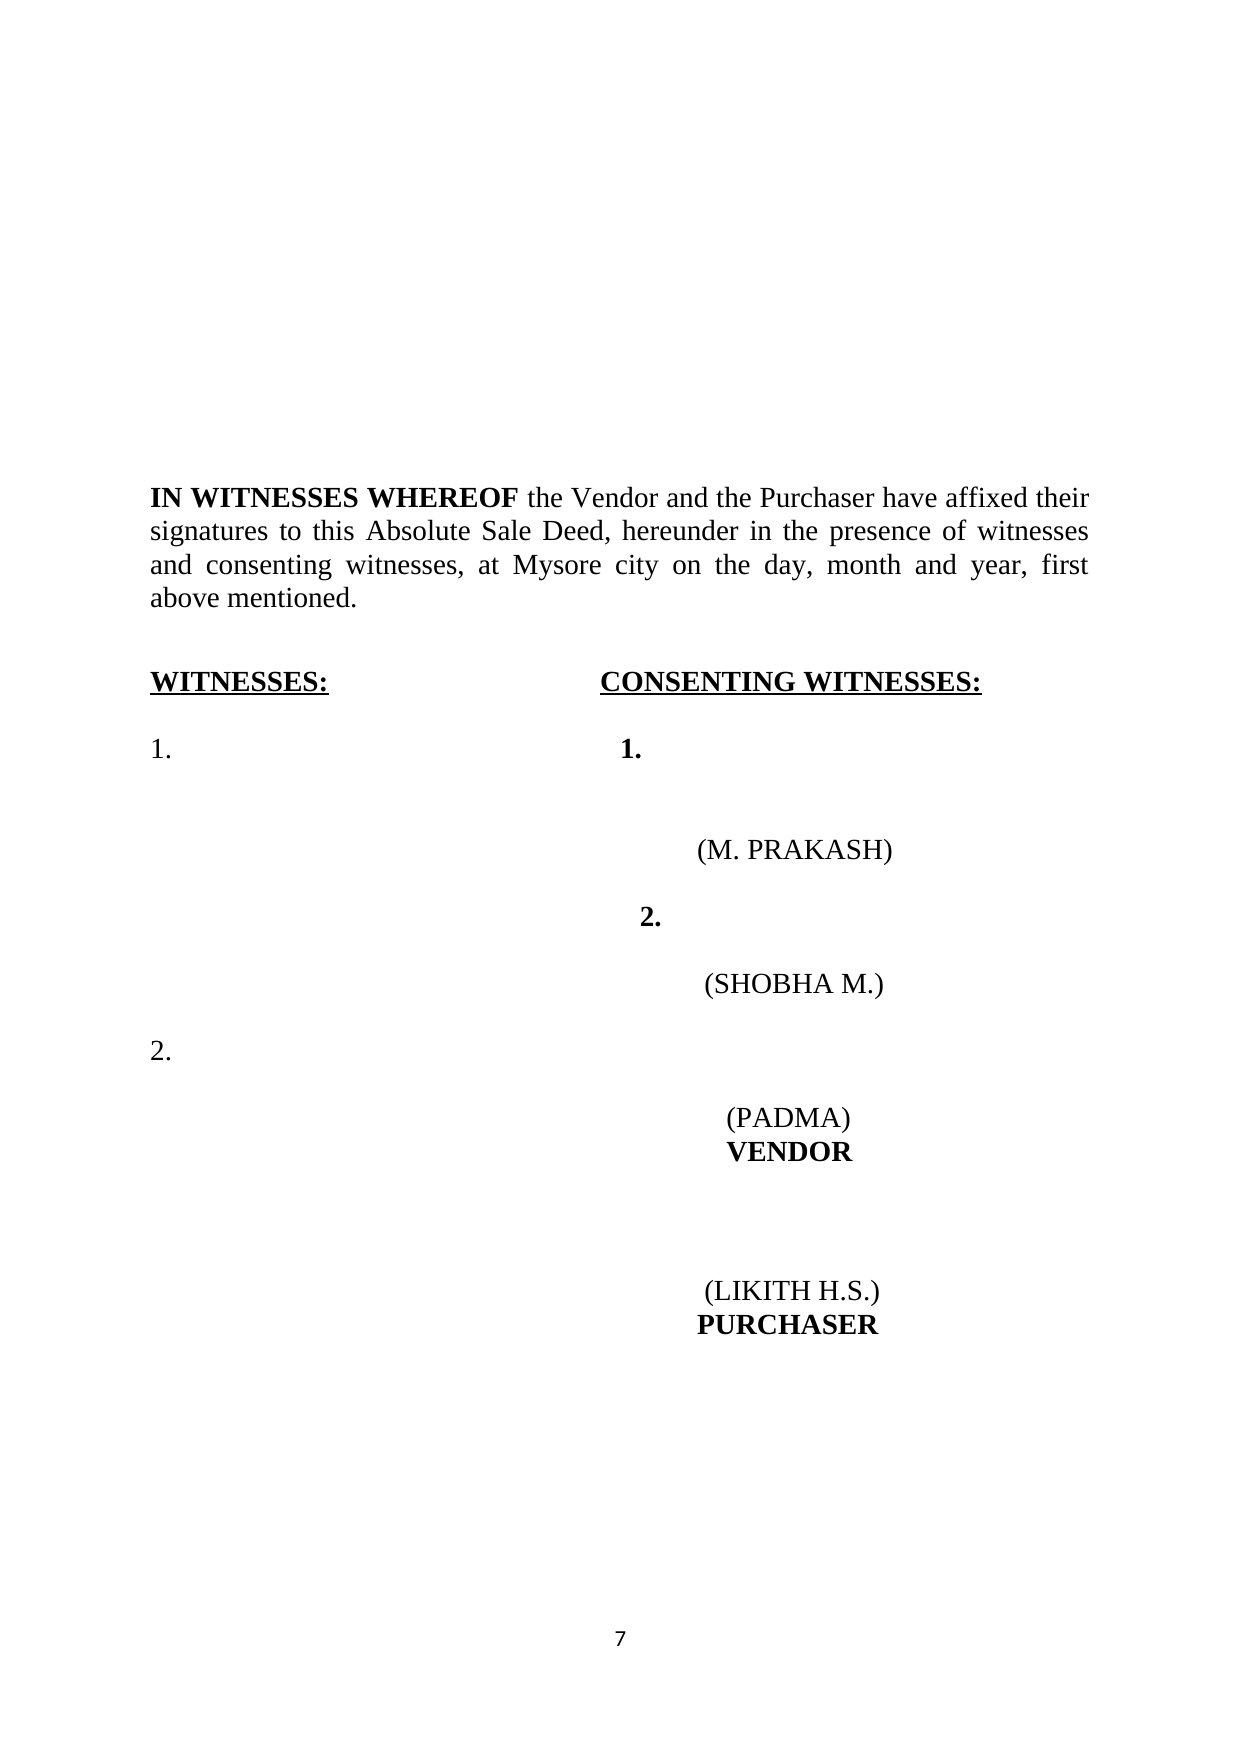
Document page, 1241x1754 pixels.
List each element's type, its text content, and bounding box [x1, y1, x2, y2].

text In Witnesses whereof the Vendor and the Purchaser have affixed their signatures to this Absolute Sale Deed, hereunder in the presence of witnesses and consenting witnesses, at Mysore city on the day, month and year, first above mentioned. [150, 480, 1090, 614]
text (PADMA) [225, 1100, 1090, 1134]
text WITNESSES: CONSENTING WITNESSES: [150, 664, 1090, 698]
text (SHOBHA M.) [675, 966, 1090, 1000]
text VENDOR [150, 1134, 1090, 1167]
text 2. [150, 1033, 1090, 1067]
text (LIKITH H.S.) PURCHASER [600, 1273, 1090, 1341]
list 1. 1. [150, 731, 1090, 765]
list (M. PRAKASH) [675, 832, 1090, 866]
text 2. [150, 899, 1090, 933]
